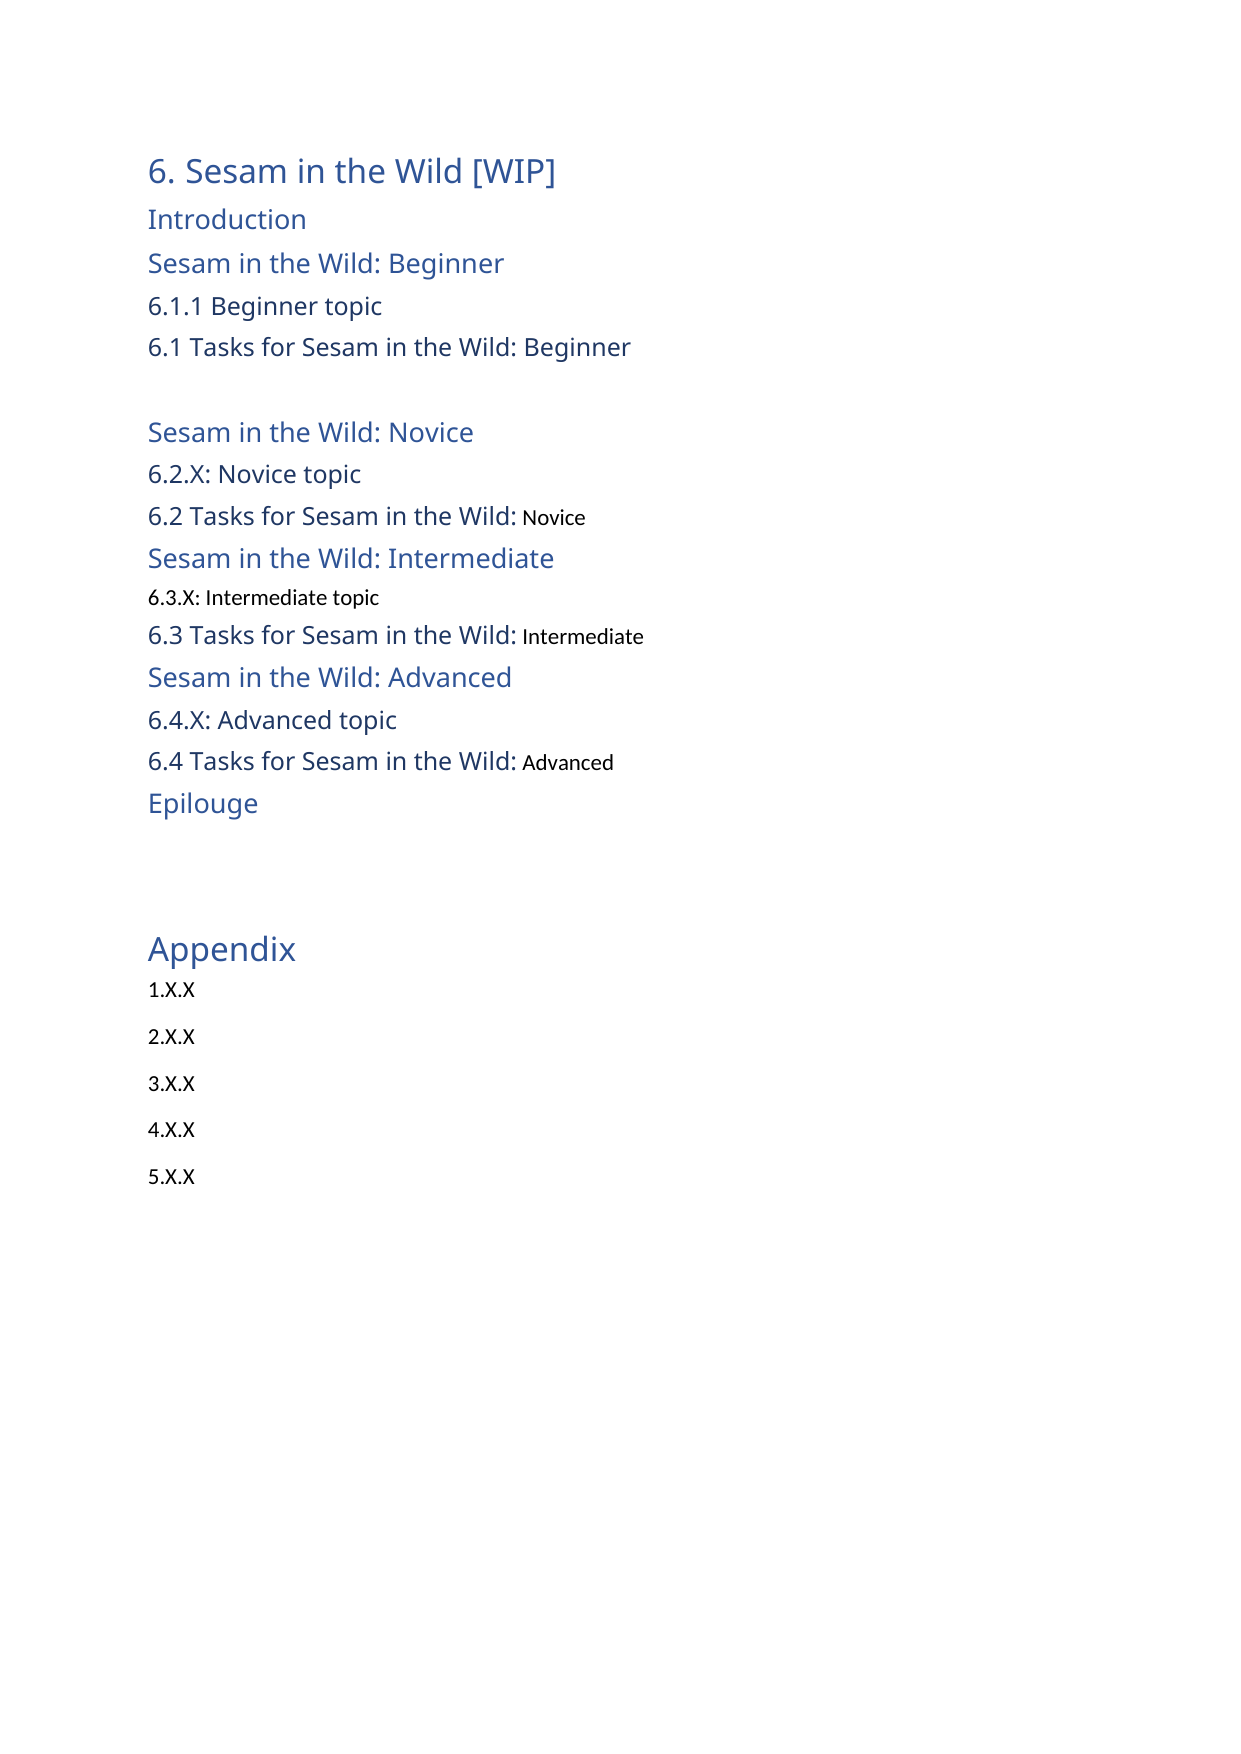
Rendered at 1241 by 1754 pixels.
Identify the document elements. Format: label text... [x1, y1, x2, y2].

subtitle 6.1 Tasks for Sesam in the Wild: Beginner [148, 329, 1093, 364]
subtitle Sesam in the Wild: Advanced [148, 658, 1093, 695]
subtitle Sesam in the Wild: Novice [148, 413, 1093, 450]
subtitle 6.4.X: Advanced topic [148, 702, 1093, 736]
subtitle 6.4 Tasks for Sesam in the Wild: Advanced [148, 743, 1093, 777]
text 4.X.X [148, 1116, 1093, 1144]
text 5.X.X [148, 1162, 1093, 1191]
subtitle 6.1.1 Beginner topic [148, 289, 1093, 323]
subtitle Sesam in the Wild [WIP] [148, 148, 1093, 193]
subtitle 6.3 Tasks for Sesam in the Wild: Intermediate [148, 617, 1093, 651]
text 2.X.X [148, 1022, 1093, 1050]
subtitle 6.3.X: Intermediate topic [148, 583, 1093, 611]
subtitle Introduction [148, 201, 1093, 238]
subtitle Appendix [148, 926, 1093, 971]
subtitle Sesam in the Wild: Intermediate [148, 539, 1093, 576]
text 1.X.X [148, 975, 1093, 1003]
text 3.X.X [148, 1069, 1093, 1097]
subtitle Epilouge [148, 784, 1093, 821]
subtitle 6.2 Tasks for Sesam in the Wild: Novice [148, 498, 1093, 532]
subtitle Sesam in the Wild: Beginner [148, 245, 1093, 282]
subtitle 6.2.X: Novice topic [148, 457, 1093, 491]
